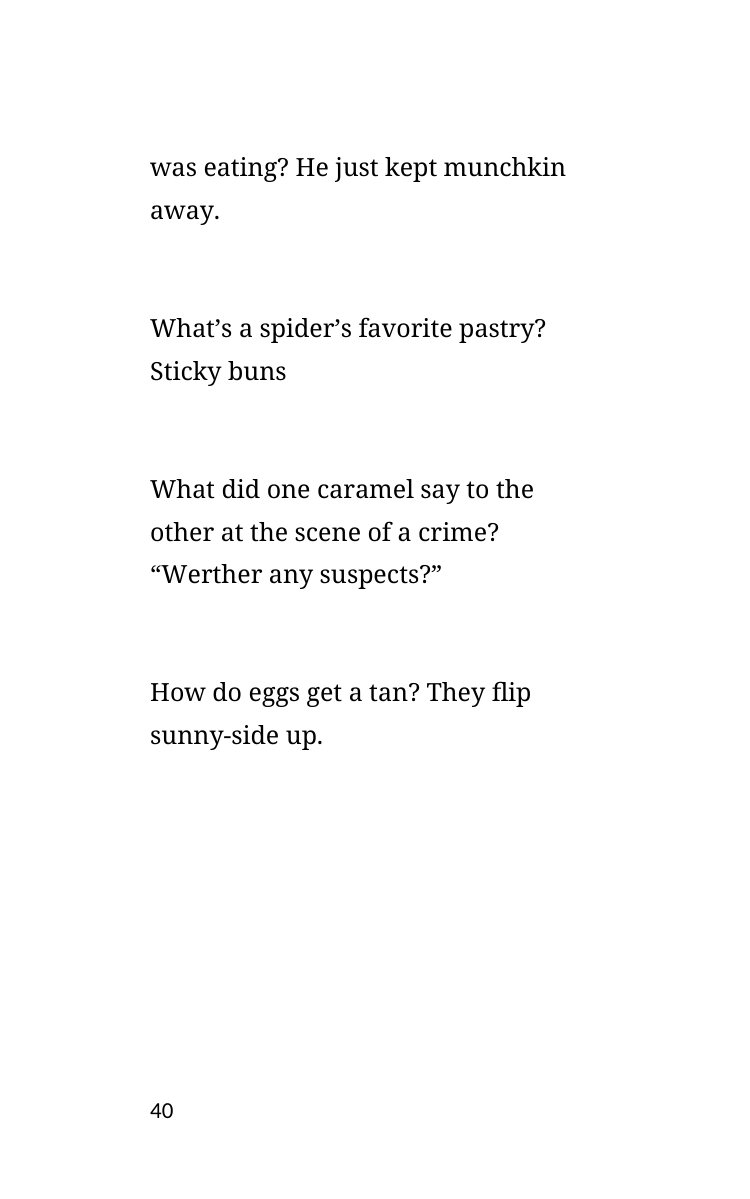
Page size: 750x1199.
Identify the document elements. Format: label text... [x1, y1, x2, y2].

text What’s a spider’s favorite pastry? Sticky buns [150, 311, 600, 387]
text What did one caramel say to the other at the scene of a crime? “Werther any suspects?” [150, 472, 600, 591]
text How do eggs get a tan? They flip sunny-side up. [150, 675, 600, 752]
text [150, 150, 600, 227]
